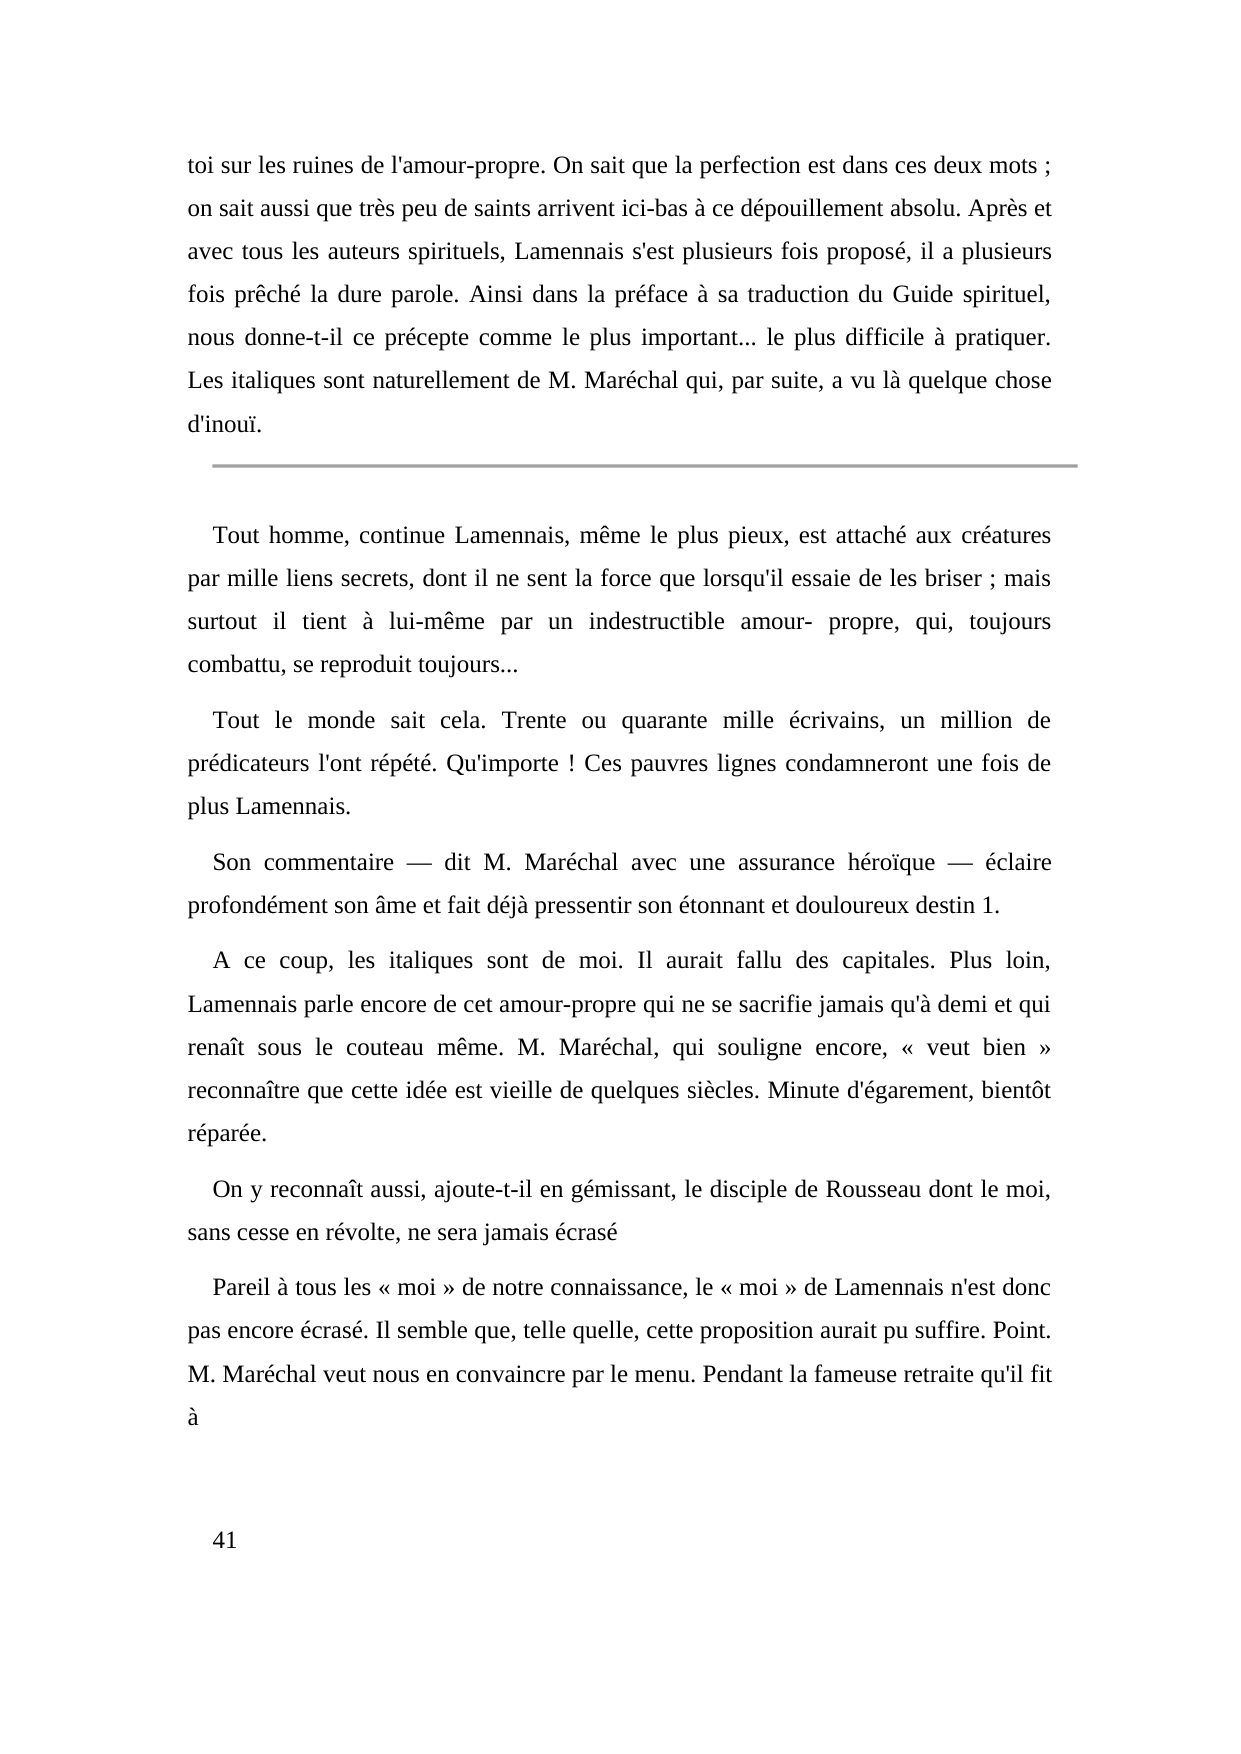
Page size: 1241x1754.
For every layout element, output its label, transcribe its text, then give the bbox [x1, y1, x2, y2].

text Son commentaire — dit M. Maréchal avec une assurance héroïque — éclaire profondément son âme et fait déjà pressentir son étonnant et douloureux destin 1. [187, 847, 1053, 919]
text A ce coup, les italiques sont de moi. Il aurait fallu des capitales. Plus loin, Lamennais parle encore de cet amour-propre qui ne se sacrifie jamais qu'à demi et qui renaît sous le couteau même. M. Maréchal, qui souligne encore, « veut bien » reconnaître que cette idée est vieille de quelques siècles. Minute d'égarement, bientôt réparée. [187, 946, 1053, 1147]
text Pareil à tous les « moi » de notre connaissance, le « moi » de Lamennais n'est donc pas encore écrasé. Il semble que, telle quelle, cette proposition aurait pu suffire. Point. M. Maréchal veut nous en convaincre par le menu. Pendant la fameuse retraite qu'il fit à [187, 1272, 1053, 1431]
text Tout homme, continue Lamennais, même le plus pieux, est attaché aux créatures par mille liens secrets, dont il ne sent la force que lorsqu'il essaie de les briser ; mais surtout il tient à lui-même par un indestructible amour- propre, qui, toujours combattu, se reproduit toujours... [187, 520, 1053, 678]
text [187, 150, 1053, 437]
text Tout le monde sait cela. Trente ou quarante mille écrivains, un million de prédicateurs l'ont répété. Qu'importe ! Ces pauvres lignes condamneront une fois de plus Lamennais. [187, 705, 1053, 820]
text On y reconnaît aussi, ajoute-t-il en gémissant, le disciple de Rousseau dont le moi, sans cesse en révolte, ne sera jamais écrasé [187, 1174, 1053, 1246]
